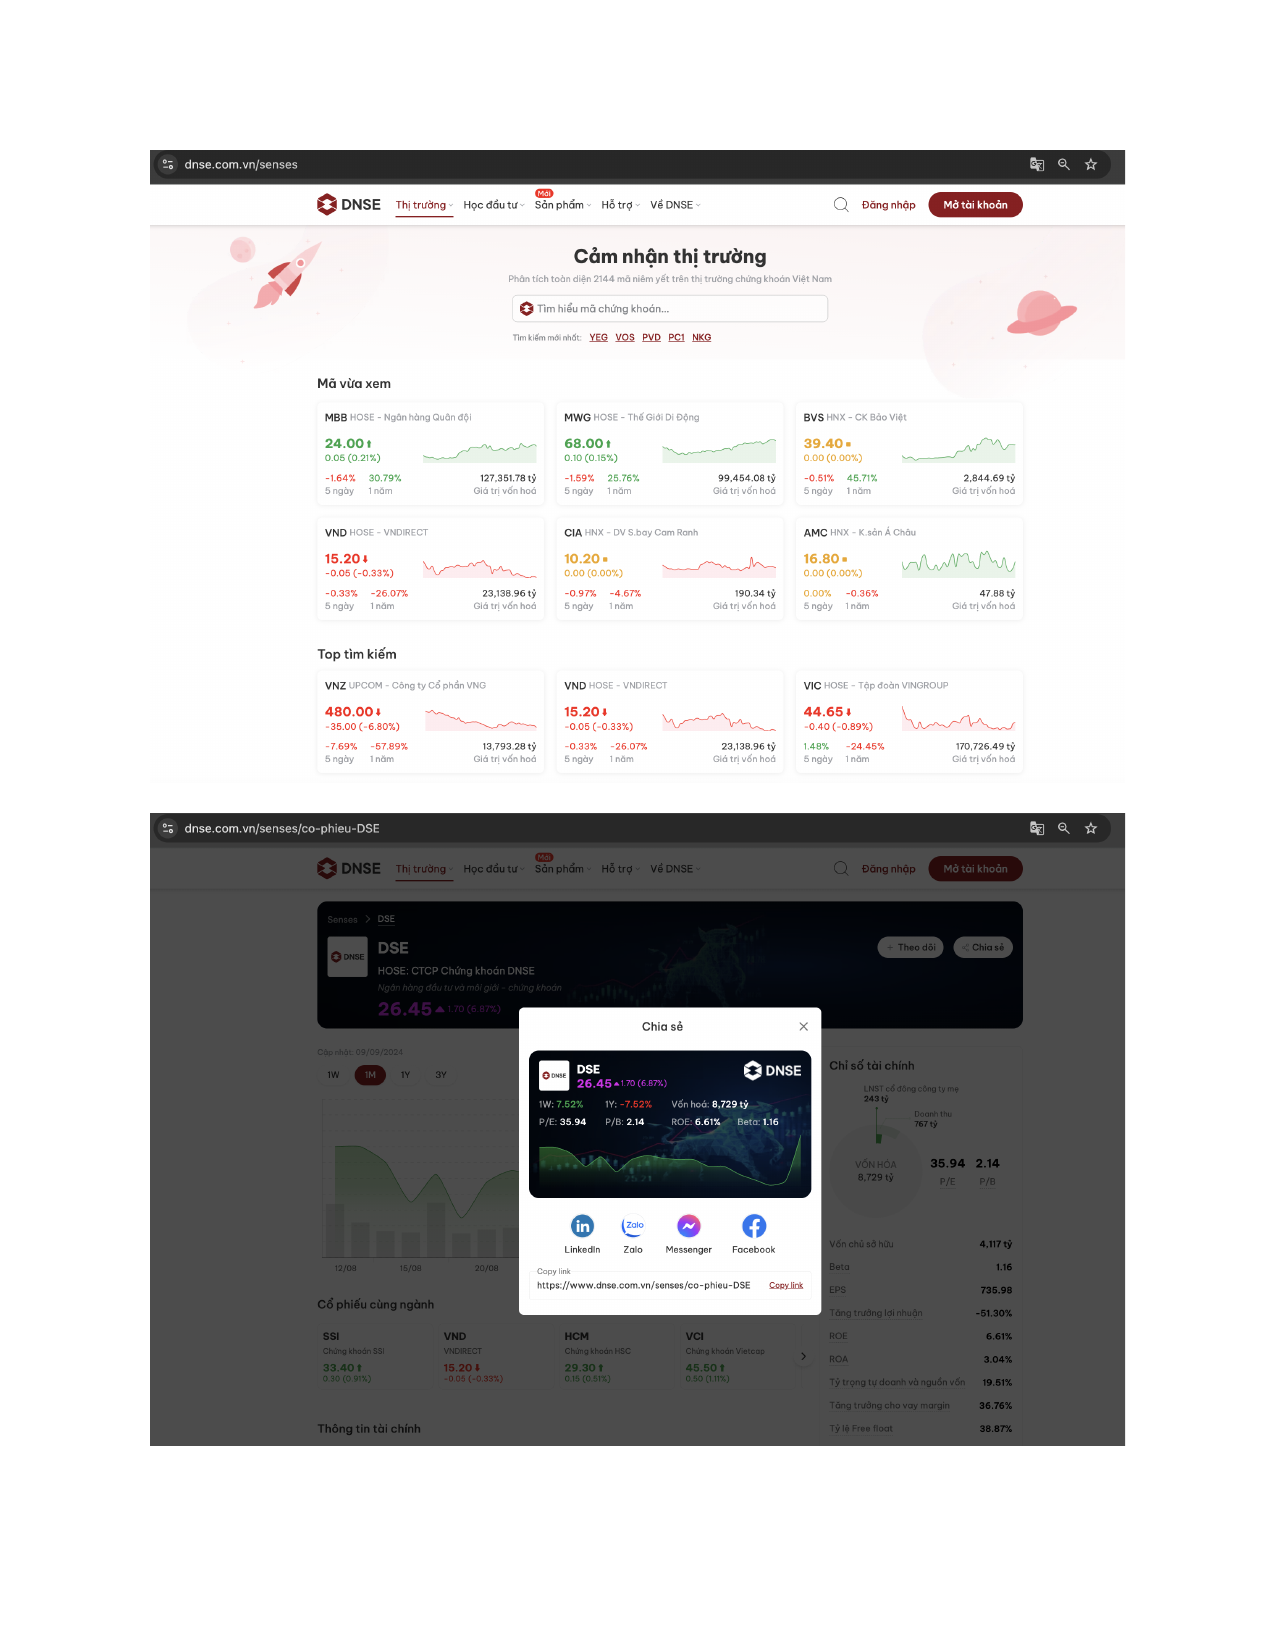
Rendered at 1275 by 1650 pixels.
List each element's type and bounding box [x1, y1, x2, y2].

picture [150, 813, 1125, 1446]
picture [150, 150, 1125, 783]
